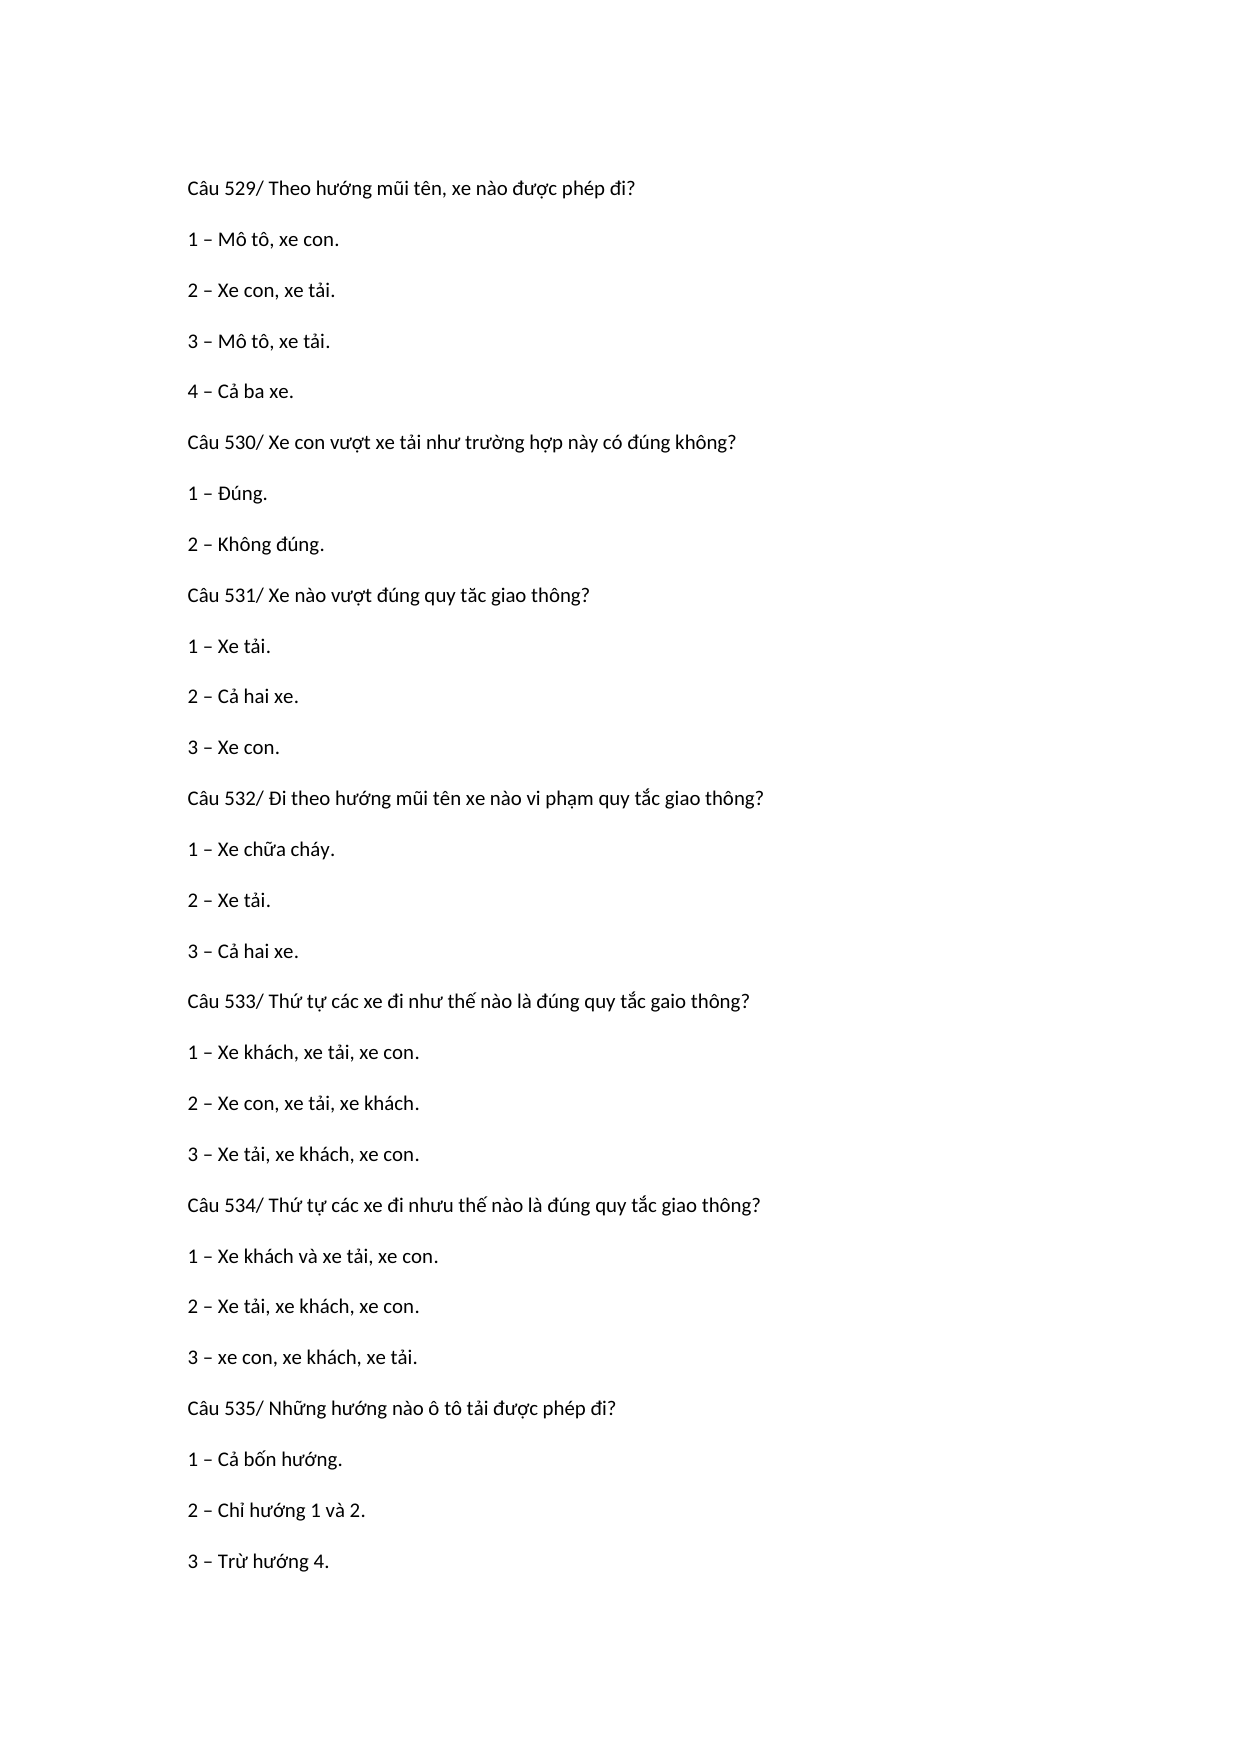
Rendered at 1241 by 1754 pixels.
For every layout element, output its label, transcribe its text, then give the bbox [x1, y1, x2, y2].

text 1 – Xe tải. [187, 633, 1053, 658]
text 2 – Xe con, xe tải, xe khách. [187, 1090, 1053, 1116]
text 1 – Xe khách, xe tải, xe con. [187, 1039, 1053, 1065]
text 2 – Xe tải, xe khách, xe con. [187, 1294, 1053, 1319]
text Câu 533/ Thứ tự các xe đi như thế nào là đúng quy tắc gaio thông? [187, 989, 1053, 1014]
text 4 – Cả ba xe. [187, 379, 1053, 404]
text Câu 535/ Những hướng nào ô tô tải được phép đi? [187, 1395, 1053, 1421]
text 2 – Cả hai xe. [187, 684, 1053, 709]
text 3 – Mô tô, xe tải. [187, 328, 1053, 353]
text 3 – Xe tải, xe khách, xe con. [187, 1141, 1053, 1167]
text 3 – Xe con. [187, 734, 1053, 760]
text 1 – Xe chữa cháy. [187, 836, 1053, 862]
text 1 – Mô tô, xe con. [187, 226, 1053, 252]
text 3 – Cả hai xe. [187, 938, 1053, 963]
text 2 – Không đúng. [187, 531, 1053, 557]
text 3 – Trừ hướng 4. [187, 1548, 1053, 1573]
text Câu 534/ Thứ tự các xe đi nhưu thế nào là đúng quy tắc giao thông? [187, 1192, 1053, 1217]
text 1 – Đúng. [187, 480, 1053, 506]
text 1 – Xe khách và xe tải, xe con. [187, 1243, 1053, 1268]
text 3 – xe con, xe khách, xe tải. [187, 1344, 1053, 1370]
text Câu 530/ Xe con vượt xe tải như trường hợp này có đúng không? [187, 429, 1053, 455]
text Câu 529/ Theo hướng mũi tên, xe nào được phép đi? [187, 175, 1053, 201]
text 2 – Xe tải. [187, 887, 1053, 912]
text Câu 532/ Đi theo hướng mũi tên xe nào vi phạm quy tắc giao thông? [187, 785, 1053, 811]
text 1 – Cả bốn hướng. [187, 1446, 1053, 1472]
text Câu 531/ Xe nào vượt đúng quy tăc giao thông? [187, 582, 1053, 607]
text 2 – Chỉ hướng 1 và 2. [187, 1497, 1053, 1522]
text 2 – Xe con, xe tải. [187, 277, 1053, 302]
